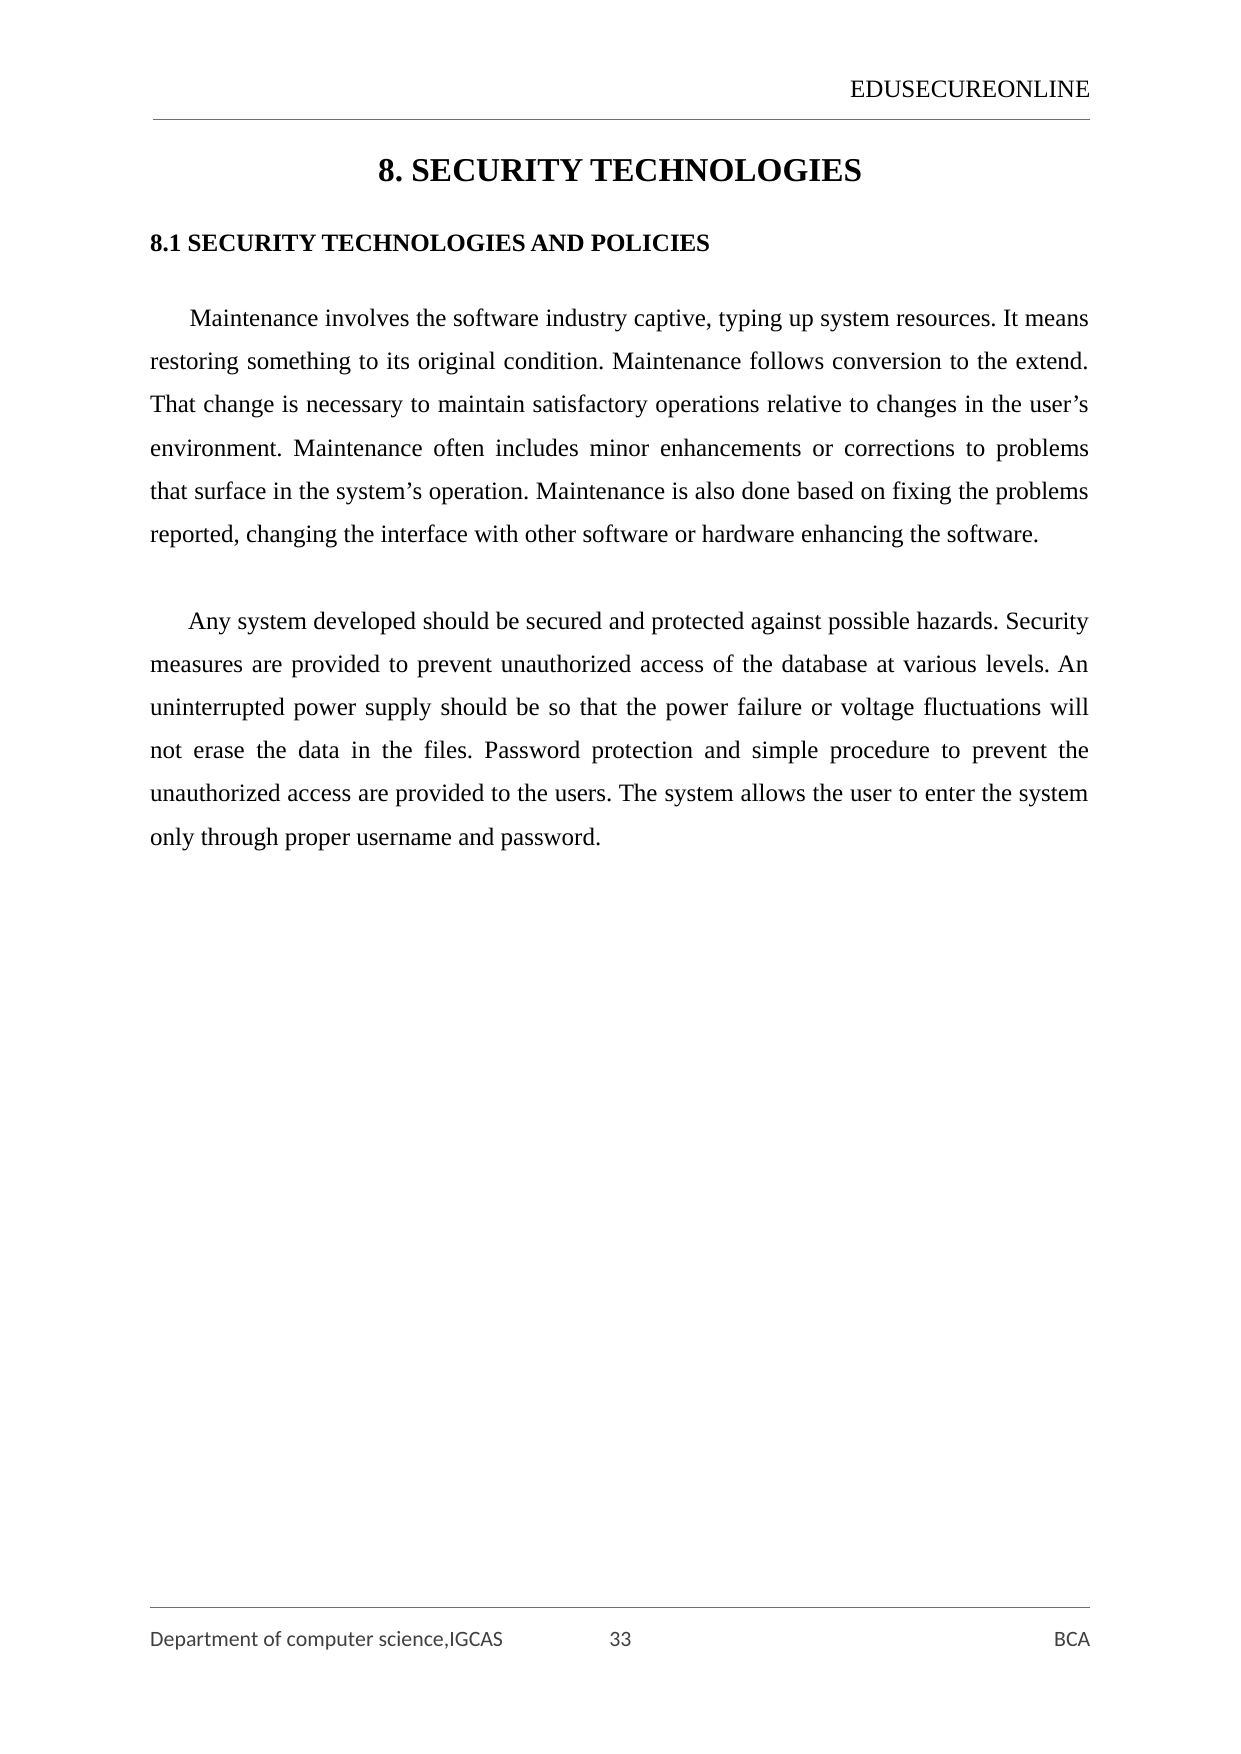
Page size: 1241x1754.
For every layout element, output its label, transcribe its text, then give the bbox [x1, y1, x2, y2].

text Any system developed should be secured and protected against possible hazards. Security measures are provided to prevent unauthorized access of the database at various levels. An uninterrupted power supply should be so that the power failure or voltage fluctuations will not erase the data in the files. Password protection and simple procedure to prevent the unauthorized access are provided to the users. The system allows the user to enter the system only through proper username and password. [150, 606, 1090, 850]
text Maintenance involves the software industry captive, typing up system resources. It means restoring something to its original condition. Maintenance follows conversion to the extend. That change is necessary to maintain satisfactory operations relative to changes in the user’s environment. Maintenance often includes minor enhancements or corrections to problems that surface in the system’s operation. Maintenance is also done based on fixing the problems reported, changing the interface with other software or hardware enhancing the software. [150, 303, 1090, 548]
text 8. SECURITY TECHNOLOGIES [150, 150, 1090, 188]
text 8.1 SECURITY TECHNOLOGIES AND POLICIES [150, 228, 1090, 257]
